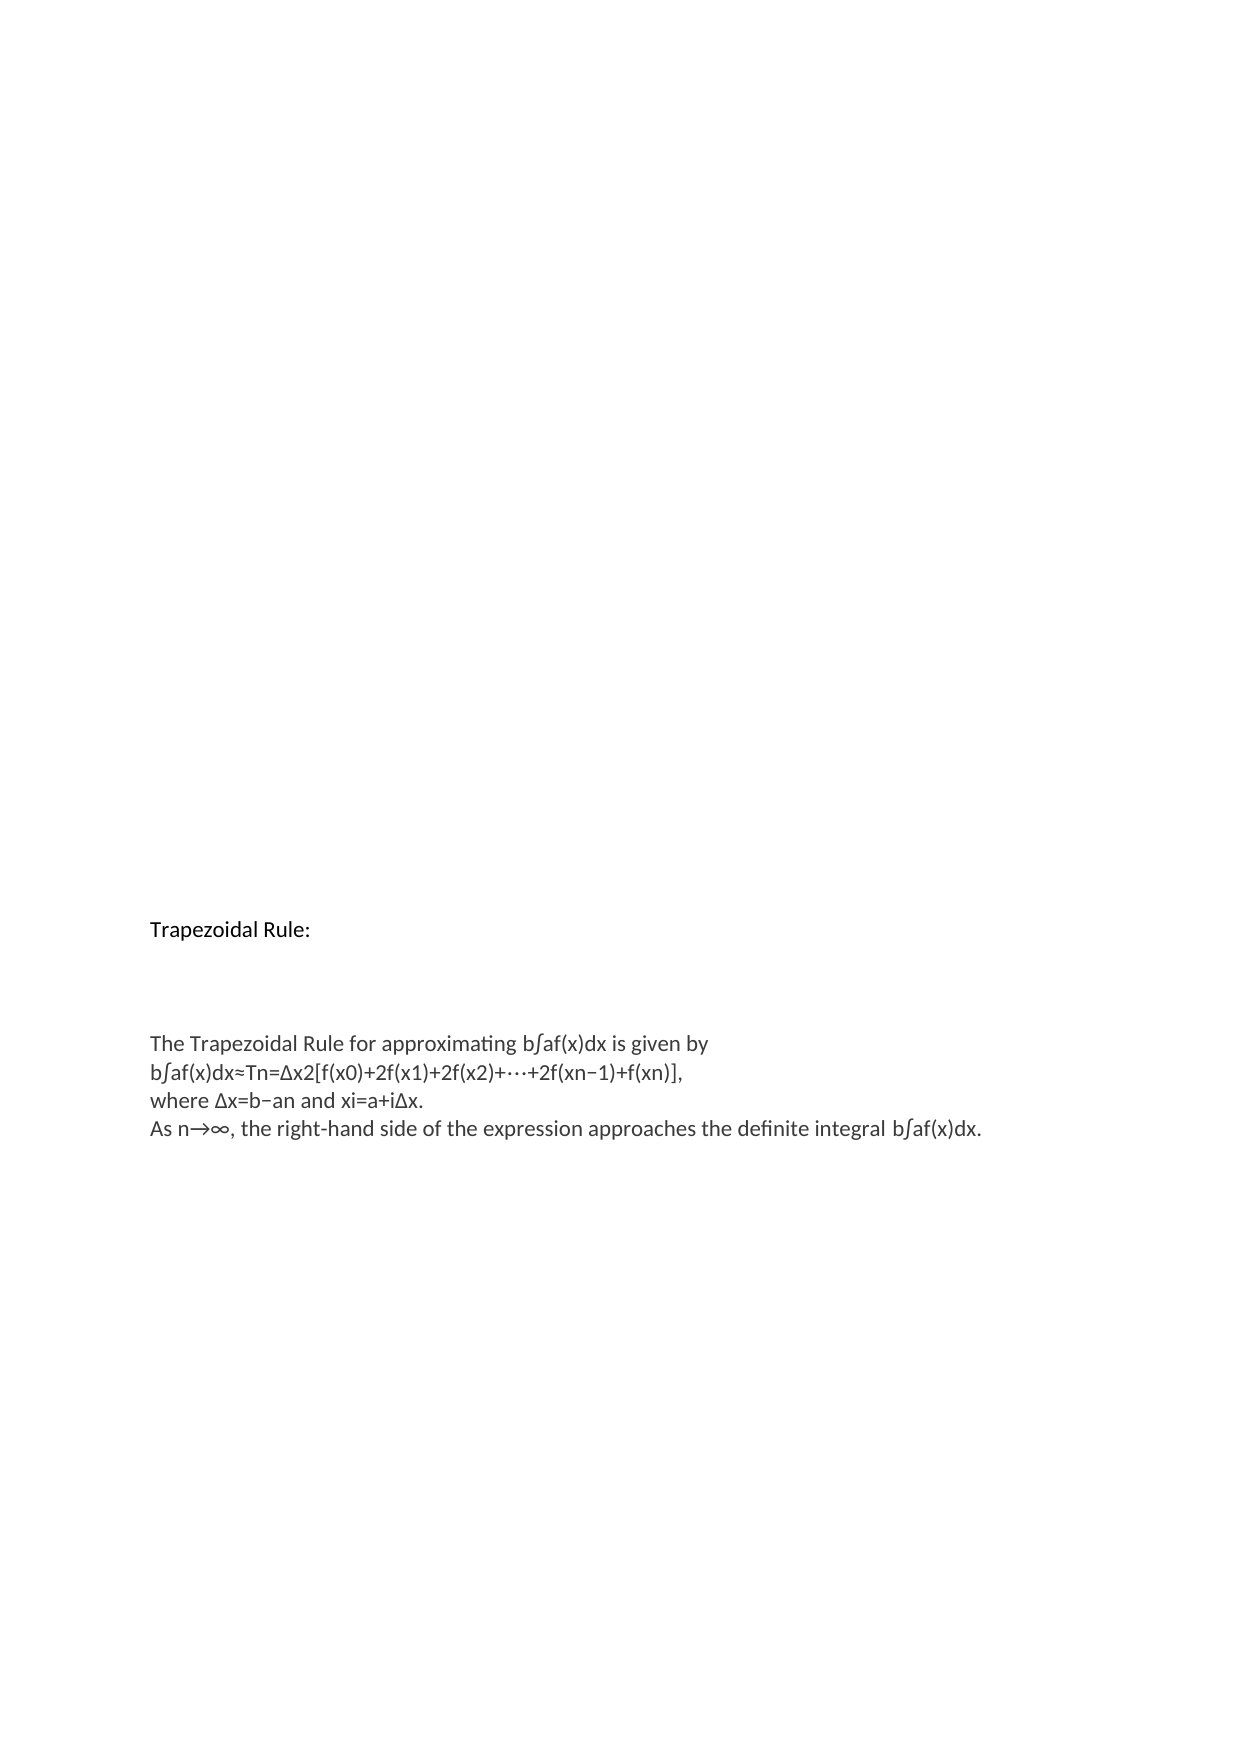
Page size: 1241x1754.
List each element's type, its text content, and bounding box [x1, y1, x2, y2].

text As n→∞, the right-hand side of the expression approaches the definite integral b∫af(x)dx. [150, 1114, 1090, 1142]
text b∫af(x)dx≈Tn=Δx2[f(x0)+2f(x1)+2f(x2)+⋯+2f(xn−1)+f(xn)], [150, 1057, 1090, 1086]
text where Δx=b−an and xi=a+iΔx. [150, 1086, 1090, 1114]
text Trapezoidal Rule: [150, 915, 1090, 943]
text The Trapezoidal Rule for approximating b∫af(x)dx is given by [150, 1029, 1090, 1057]
